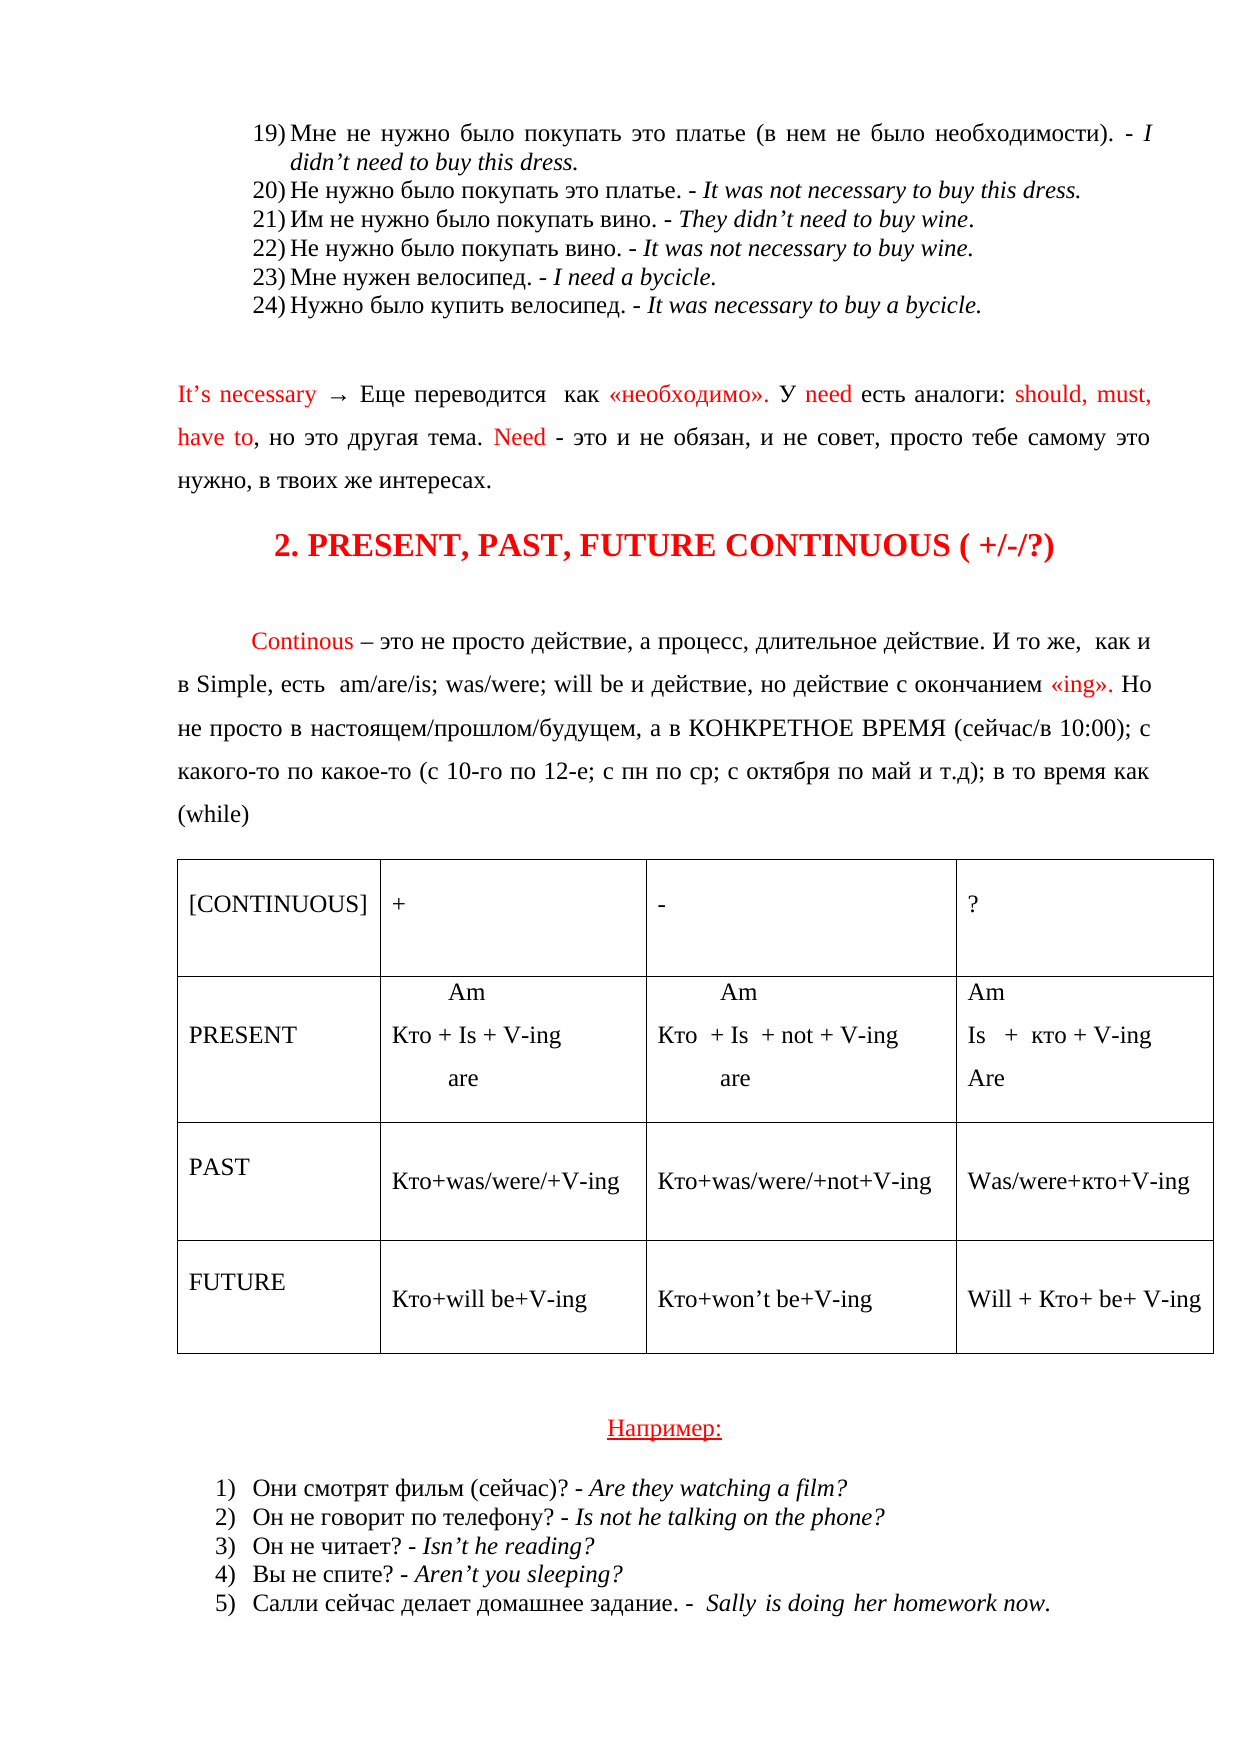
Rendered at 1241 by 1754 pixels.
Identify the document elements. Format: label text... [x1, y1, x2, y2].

text Например: [177, 1413, 1152, 1442]
list Им не нужно было покупать вино. - They didn’t need to buy wine. [252, 204, 1152, 233]
table_cell Кто+won’t be+V-ing [647, 1241, 956, 1353]
table_header + [381, 860, 646, 976]
table_cell FUTURE [178, 1241, 380, 1353]
list Он не читает? - Isn’t he reading? [215, 1531, 1152, 1559]
table_header - [647, 860, 956, 976]
table_header [CONTINUOUS] [178, 860, 380, 976]
text Continous – это не просто действие, а процесс, длительное действие. И то же, как и в Simple, есть am/are/is; was/were; will be и действие, но действие с окончанием «ing». Но не просто в настоящем/прошлом/будущем, а в КОНКРЕТНОЕ ВРЕМЯ (сейчас/в 10:00); с какого-то по какое-то (с 10-го по 12-е; с пн по ср; с октября по май и т.д); в то время как (while) [177, 626, 1152, 828]
table_cell Кто+was/were/+V-ing [381, 1123, 646, 1239]
list Они смотрят фильм (сейчас)? - Are they watching a film? [215, 1473, 1152, 1502]
table_cell Was/were+кто+V-ing [957, 1123, 1213, 1239]
table_header ? [957, 860, 1213, 976]
list Не нужно было покупать это платье. - It was not necessary to buy this dress. [252, 176, 1152, 204]
list Не нужно было покупать вино. - It was not necessary to buy wine. [252, 233, 1152, 262]
subtitle 2. PRESENT, PAST, FUTURE CONTINUOUS ( +/-/?) [177, 525, 1152, 563]
table_cell Am Кто + Is + not + V-ing are [647, 977, 956, 1122]
text It’s necessary → Еще переводится как «необходимо». У need есть аналоги: should, must, have to, но это другая тема. Need - это и не обязан, и не совет, просто тебе самому это нужно, в твоих же интересах. [177, 379, 1152, 494]
list Мне не нужно было покупать это платье (в нем не было необходимости). - I didn’t need to buy this dress. [252, 118, 1152, 176]
list Нужно было купить велосипед. - It was necessary to buy a bycicle. [252, 291, 1152, 319]
list Салли сейчас делает домашнее задание. - Sally is doing her homework now. [215, 1588, 1152, 1617]
table_cell Кто+will be+V-ing [381, 1241, 646, 1353]
list Вы не спите? - Aren’t you sleeping? [215, 1559, 1152, 1588]
table_cell Am Is + кто + V-ing Are [957, 977, 1213, 1122]
table_cell PRESENT [178, 977, 380, 1122]
list Он не говорит по телефону? - Is not he talking on the phone? [215, 1502, 1152, 1531]
table_cell Am Кто + Is + V-ing are [381, 977, 646, 1122]
table_cell Кто+was/were/+not+V-ing [647, 1123, 956, 1239]
list Мне нужен велосипед. - I need a bycicle. [252, 262, 1152, 291]
table_cell PAST [178, 1123, 380, 1239]
table_cell Will + Кто+ be+ V-ing [957, 1241, 1213, 1353]
